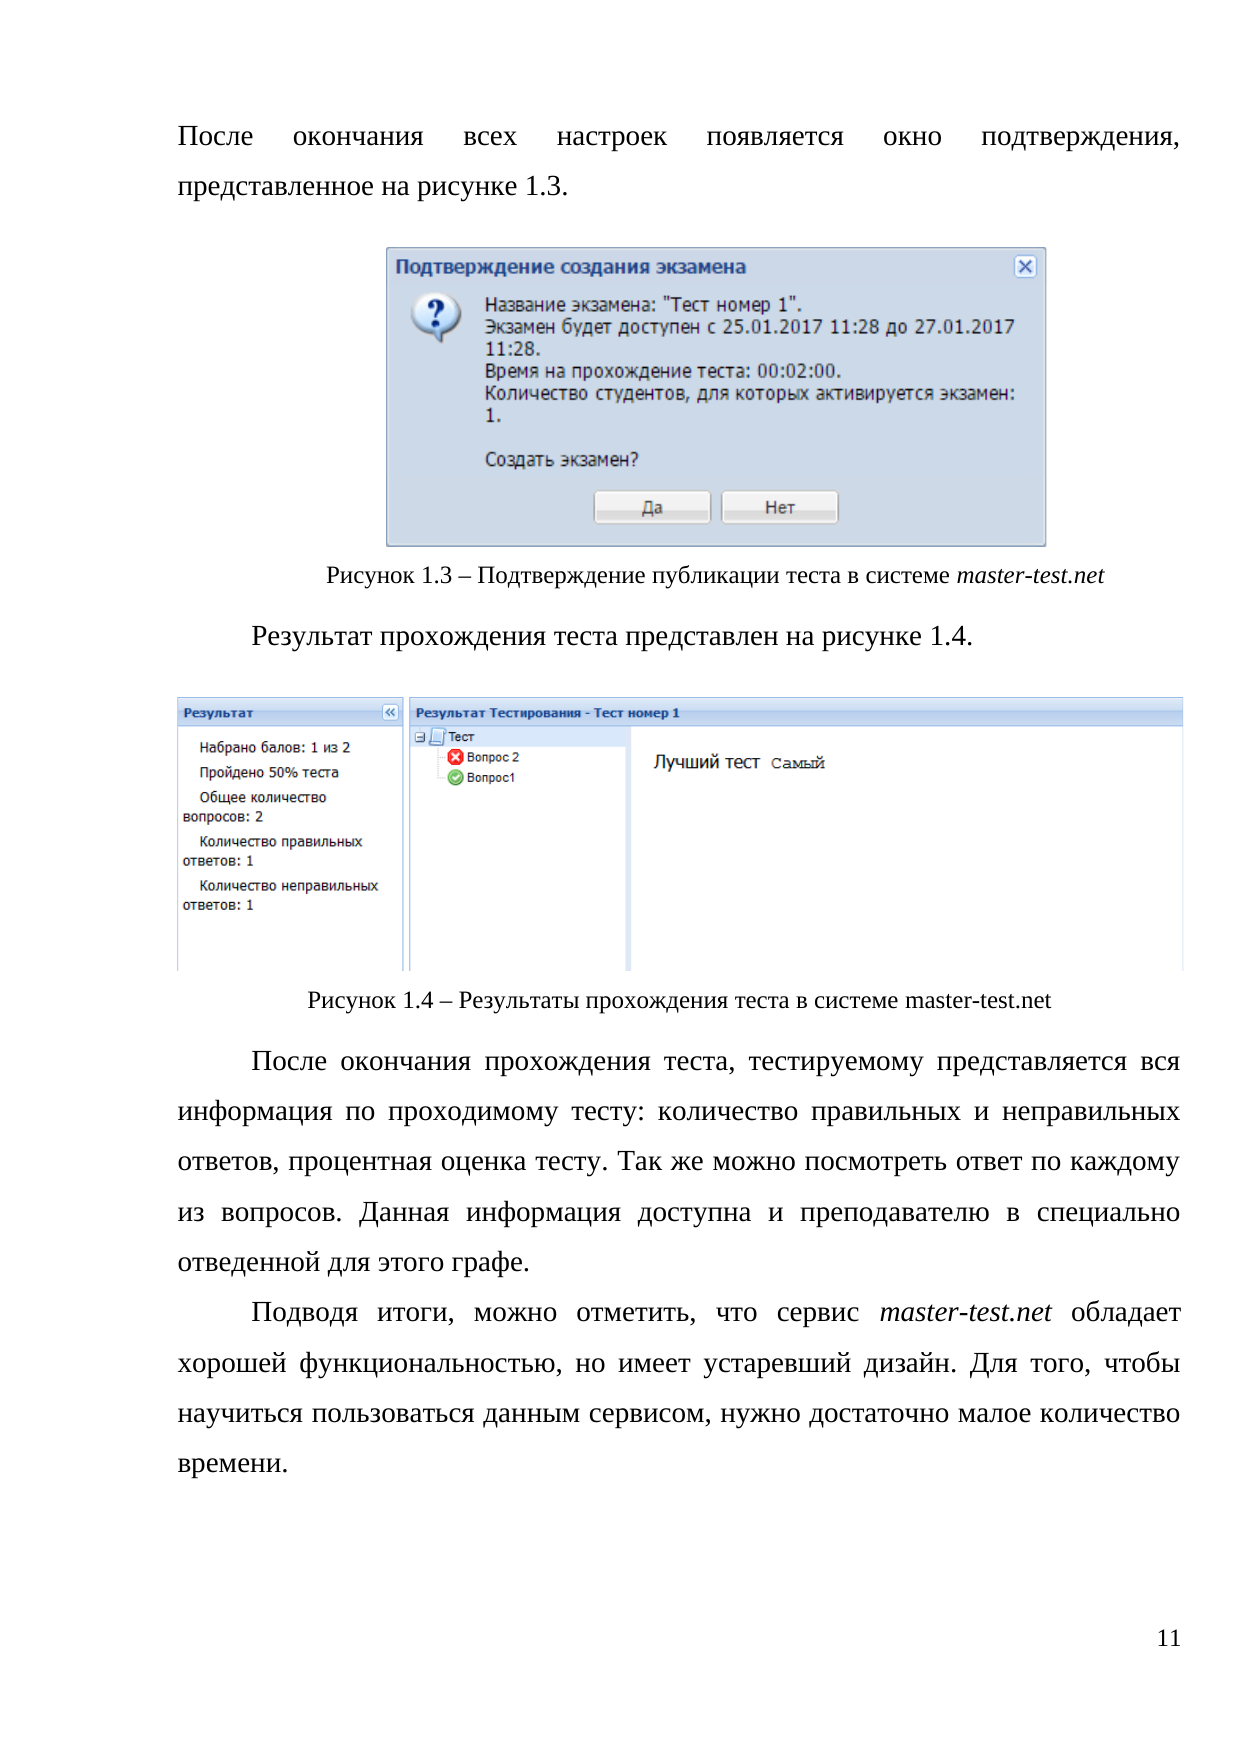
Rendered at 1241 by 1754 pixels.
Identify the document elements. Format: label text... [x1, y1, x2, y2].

text Рисунок 1.4 – Результаты прохождения теста в системе master-test.net [177, 985, 1181, 1014]
picture [177, 697, 1184, 971]
text Результат прохождения теста представлен на рисунке 1.4. [177, 618, 1181, 652]
text После окончания прохождения теста, тестируемому представляется вся информация по проходимому тесту: количество правильных и неправильных ответов, процентная оценка тесту. Так же можно посмотреть ответ по каждому из вопросов. Данная информация доступна и преподавателю в специально отведенной для этого графе. [177, 1043, 1181, 1278]
picture [386, 247, 1047, 547]
text Рисунок 1.3 – Подтверждение публикации теста в системе master-test.net [177, 561, 1181, 589]
text Подводя итоги, можно отметить, что сервис master-test.net обладает хорошей функциональностью, но имеет устаревший дизайн. Для того, чтобы научиться пользоваться данным сервисом, нужно достаточно малое количество времени. [177, 1294, 1181, 1479]
